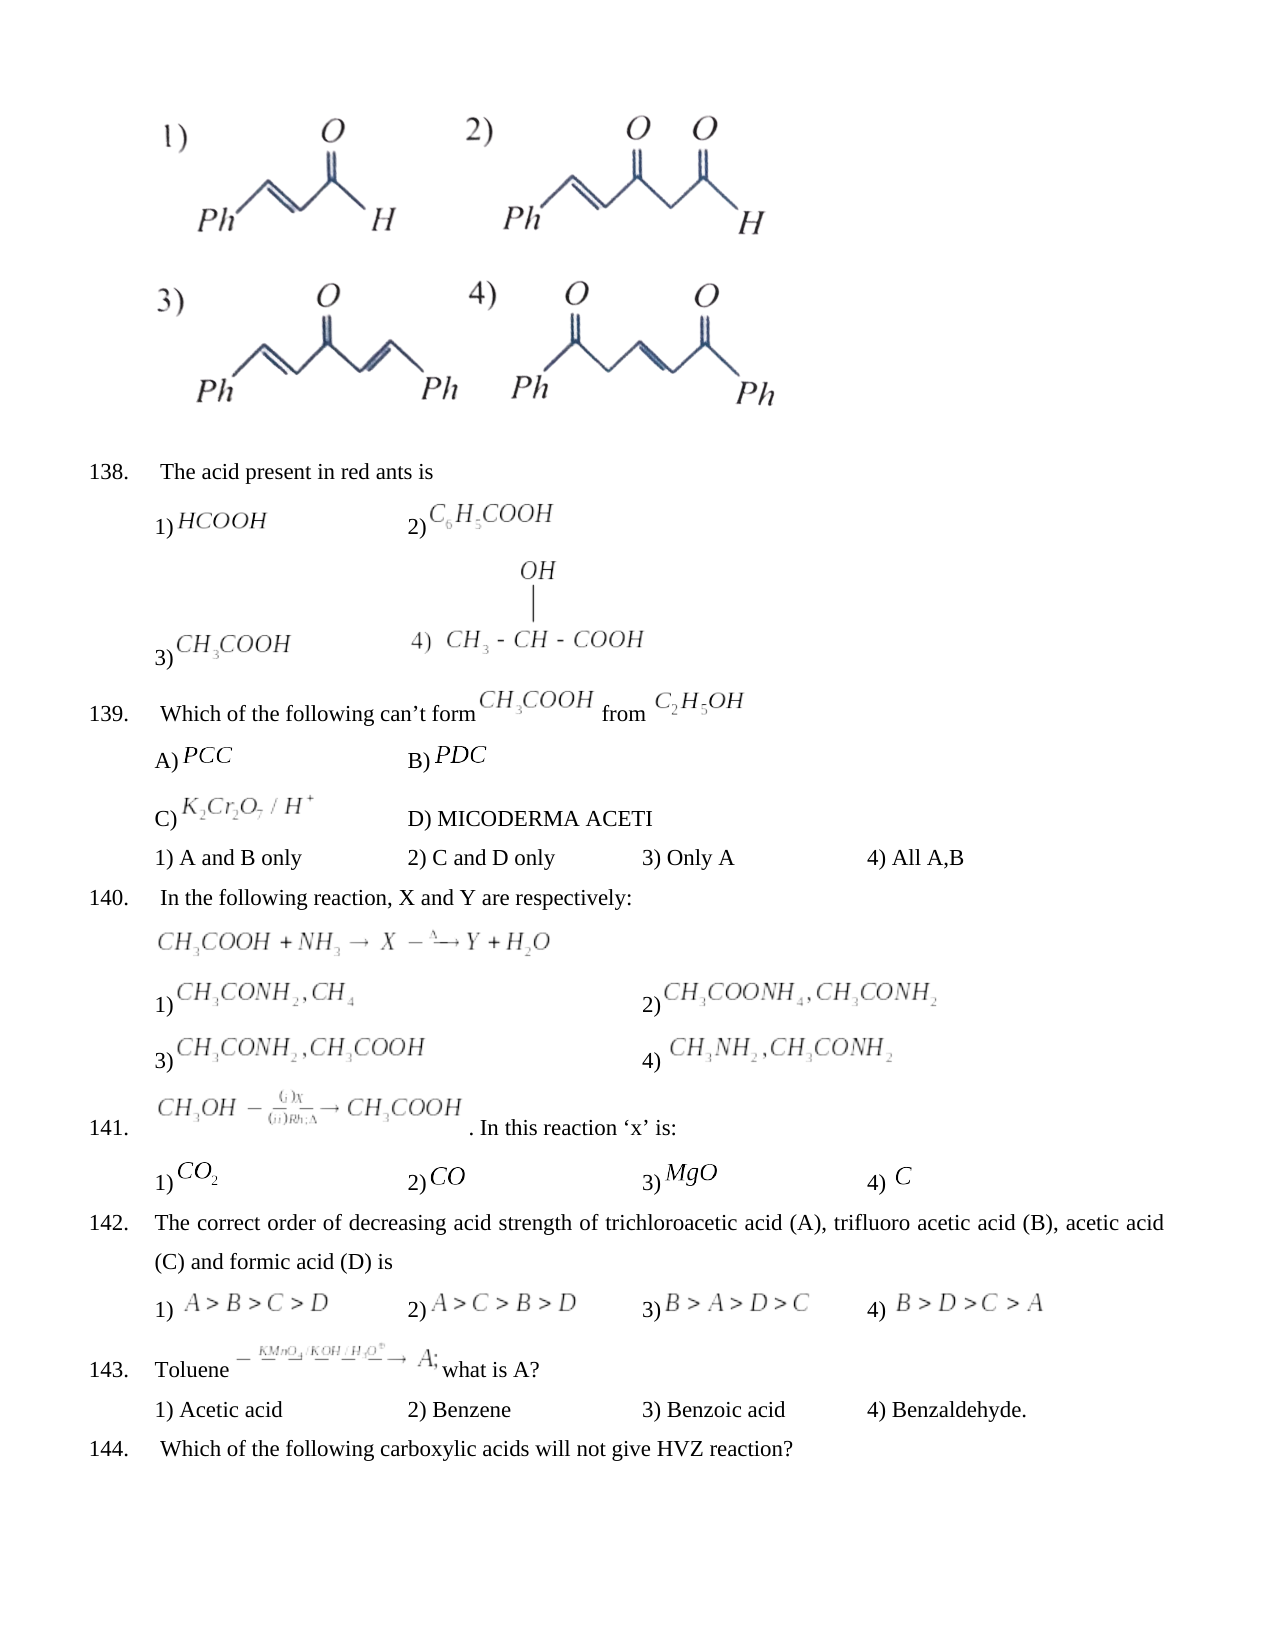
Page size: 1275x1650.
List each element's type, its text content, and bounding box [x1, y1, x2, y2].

text 142. The correct order of decreasing acid strength of trichloroacetic acid (A), trifluoro acetic acid (B), acetic acid (C) and formic acid (D) is [89, 1209, 1167, 1274]
text 3) [89, 553, 1167, 670]
picture [88, 88, 788, 444]
text C) D) MICODERMA ACETI [89, 787, 1167, 831]
text 140. In the following reaction, X and Y are respectively: [89, 884, 1167, 910]
text 3) 4) [89, 1031, 1167, 1073]
text 141. . In this reaction ‘x’ is: [89, 1087, 1167, 1140]
text 143. Toluenewhat is A? [89, 1336, 1167, 1383]
text 1) 2) [89, 497, 1167, 540]
text 1) A and B only 2) C and D only 3) Only A 4) All A,B [89, 844, 1167, 871]
text 1) 2) 3) 4) [89, 1153, 1167, 1196]
text A) B) [89, 739, 1167, 774]
text 1) Acetic acid 2) Benzene 3) Benzoic acid 4) Benzaldehyde. [89, 1396, 1167, 1422]
text 1) 2) [89, 975, 1167, 1018]
text 139. Which of the following can’t formfrom [89, 683, 1167, 726]
text 1) 2) 3) 4) [89, 1288, 1167, 1322]
text 138. The acid present in red ants is [89, 458, 1167, 484]
text 144. Which of the following carboxylic acids will not give HVZ reaction? [89, 1435, 1167, 1462]
